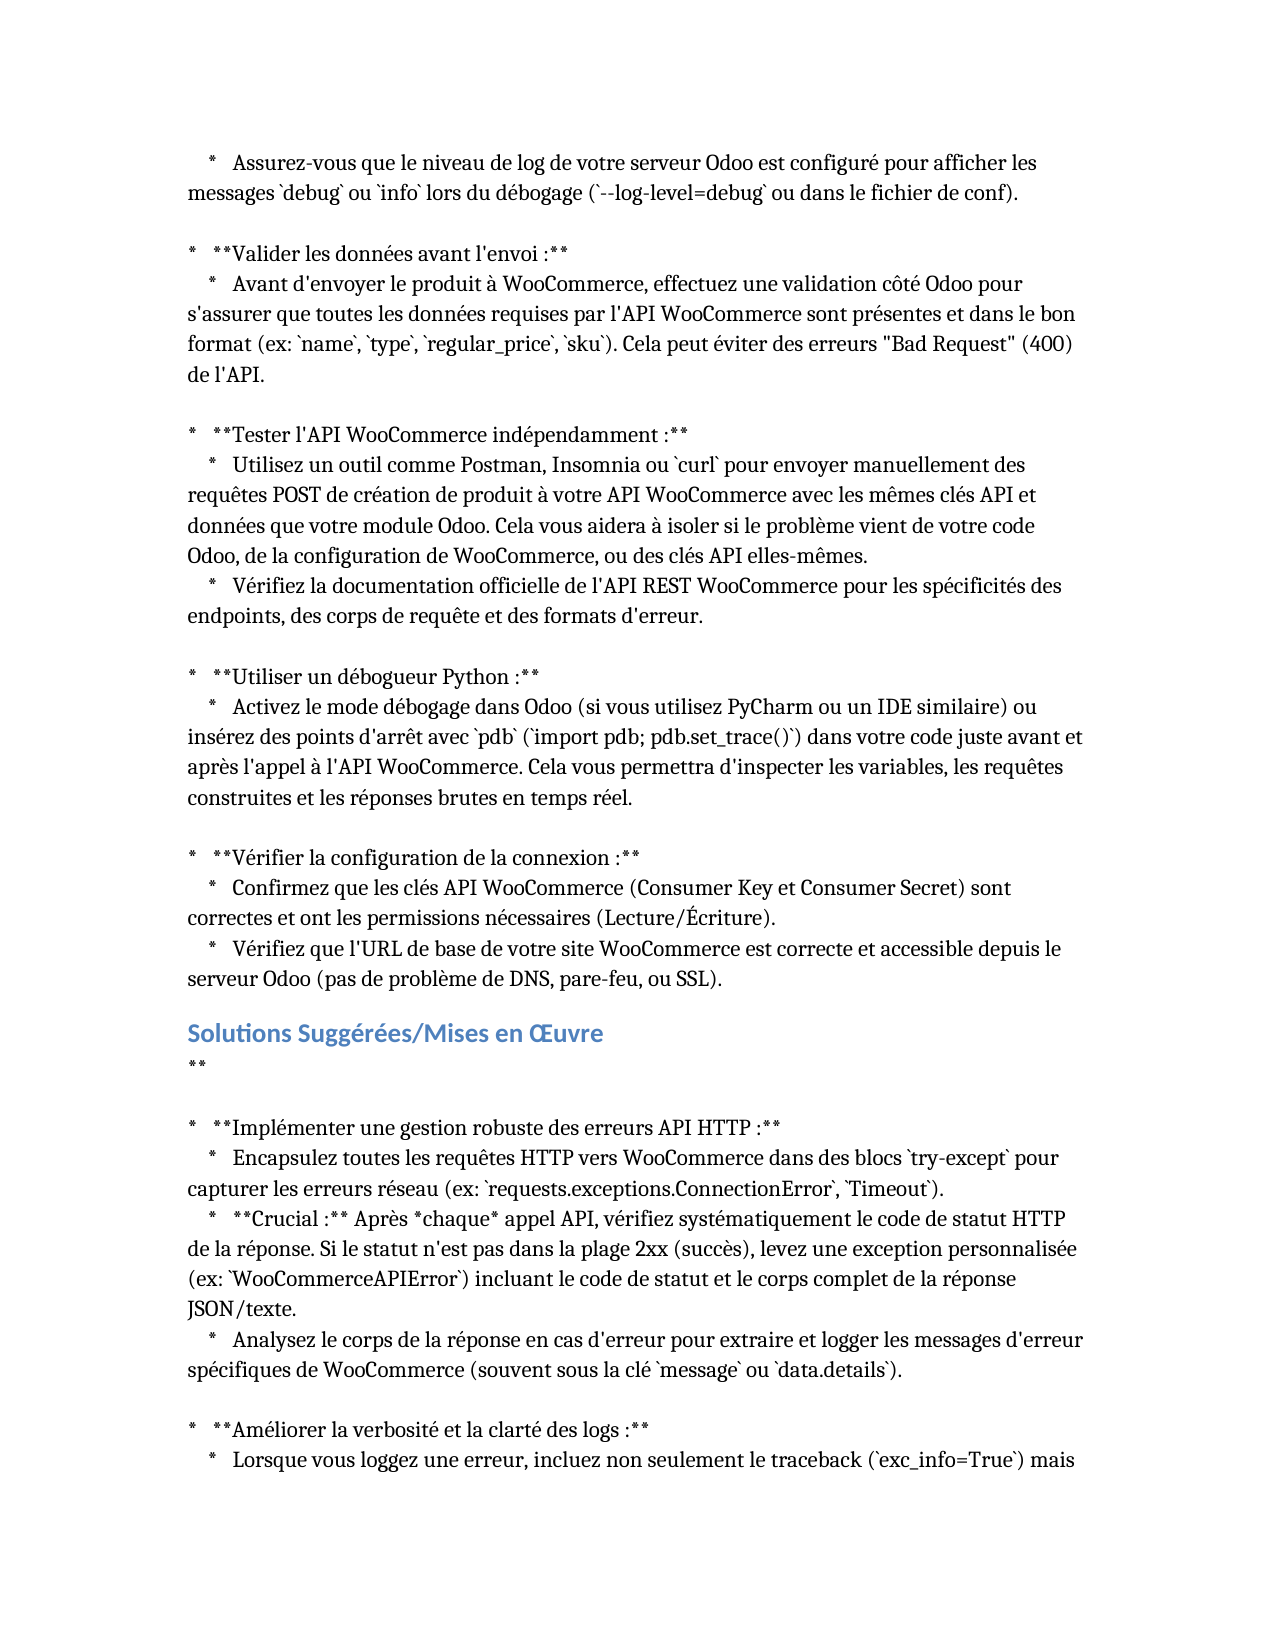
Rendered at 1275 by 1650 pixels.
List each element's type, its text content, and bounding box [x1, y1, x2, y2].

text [187, 150, 1087, 992]
subtitle Solutions Suggérées/Mises en Œuvre [187, 1017, 1087, 1050]
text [187, 1054, 1087, 1474]
